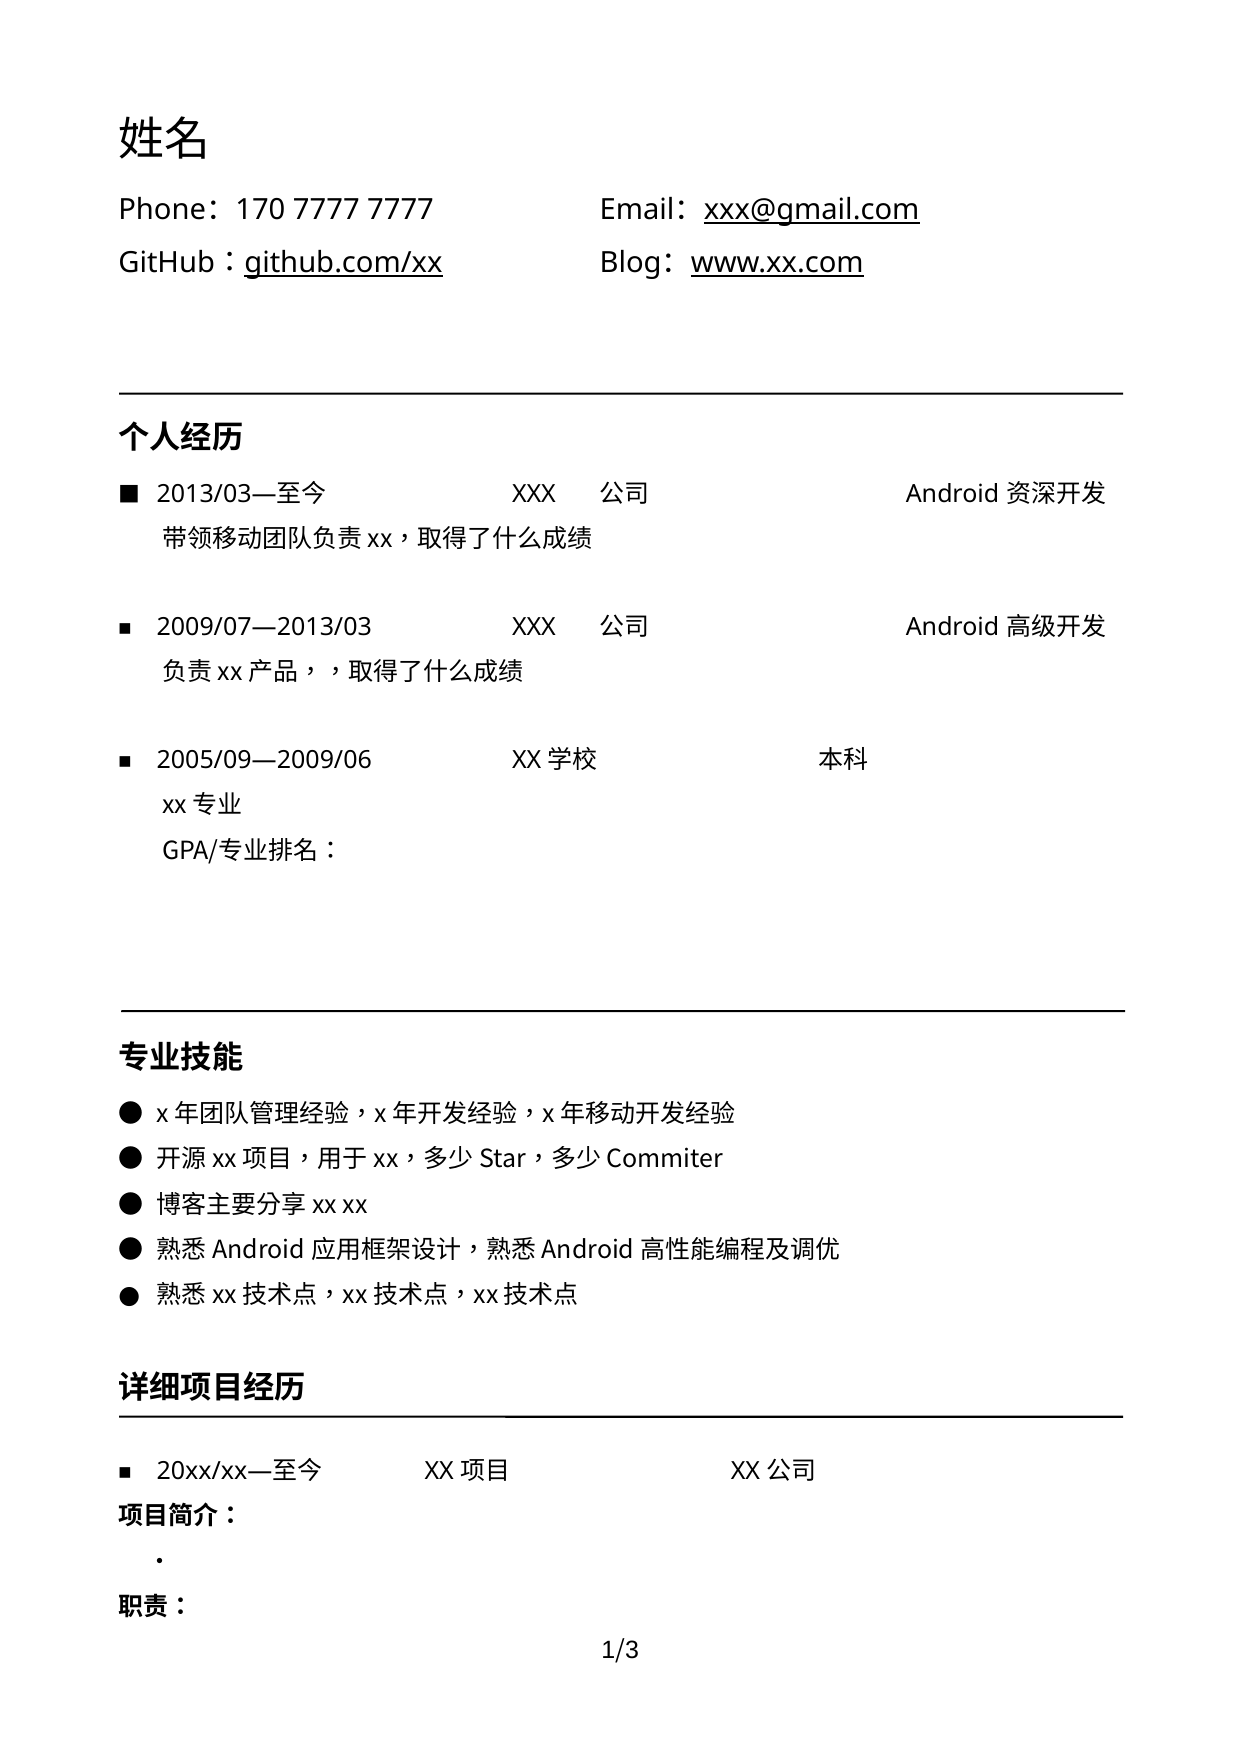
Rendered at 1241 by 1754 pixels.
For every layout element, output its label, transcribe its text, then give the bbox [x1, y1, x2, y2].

text 带领移动团队负责 xx，取得了什么成绩 [118, 519, 1122, 555]
list 20xx/xx—至今 XX 项目 XX 公司 [118, 1424, 1122, 1487]
text GPA/专业排名： [118, 830, 1122, 867]
text 详细项目经历 [118, 1363, 1122, 1408]
text Phone：170 7777 7777 Email：xxx@gmail.com [118, 186, 1122, 228]
text xx 专业 [118, 785, 1122, 821]
text 职责： [118, 1586, 1122, 1623]
text GitHub：github.com/xx Blog：www.xx.com [118, 238, 1122, 281]
text 姓名 [118, 103, 1122, 169]
list 2005/09—2009/06 XX 学校 本科 [118, 740, 1122, 776]
text 项目简介： [118, 1496, 1122, 1532]
list 熟悉 Android 应用框架设计，熟悉 Android 高性能编程及调优 [118, 1229, 1122, 1266]
list 博客主要分享 xx xx [118, 1184, 1122, 1221]
text 专业技能 [118, 961, 1122, 1077]
list x 年团队管理经验，x 年开发经验，x 年移动开发经验 [118, 1094, 1122, 1130]
list 2013/03—至今 XXX 公司 Android 资深开发 [118, 473, 1122, 510]
list 开源 xx 项目，用于 xx，多少 Star，多少 Commiter [118, 1139, 1122, 1175]
list 熟悉 xx 技术点，xx 技术点，xx 技术点 [118, 1275, 1122, 1311]
text 负责 xx 产品，，取得了什么成绩 [118, 652, 1122, 688]
text 个人经历 [118, 341, 1122, 457]
list 2009/07—2013/03 XXX 公司 Android 高级开发 [118, 607, 1122, 643]
